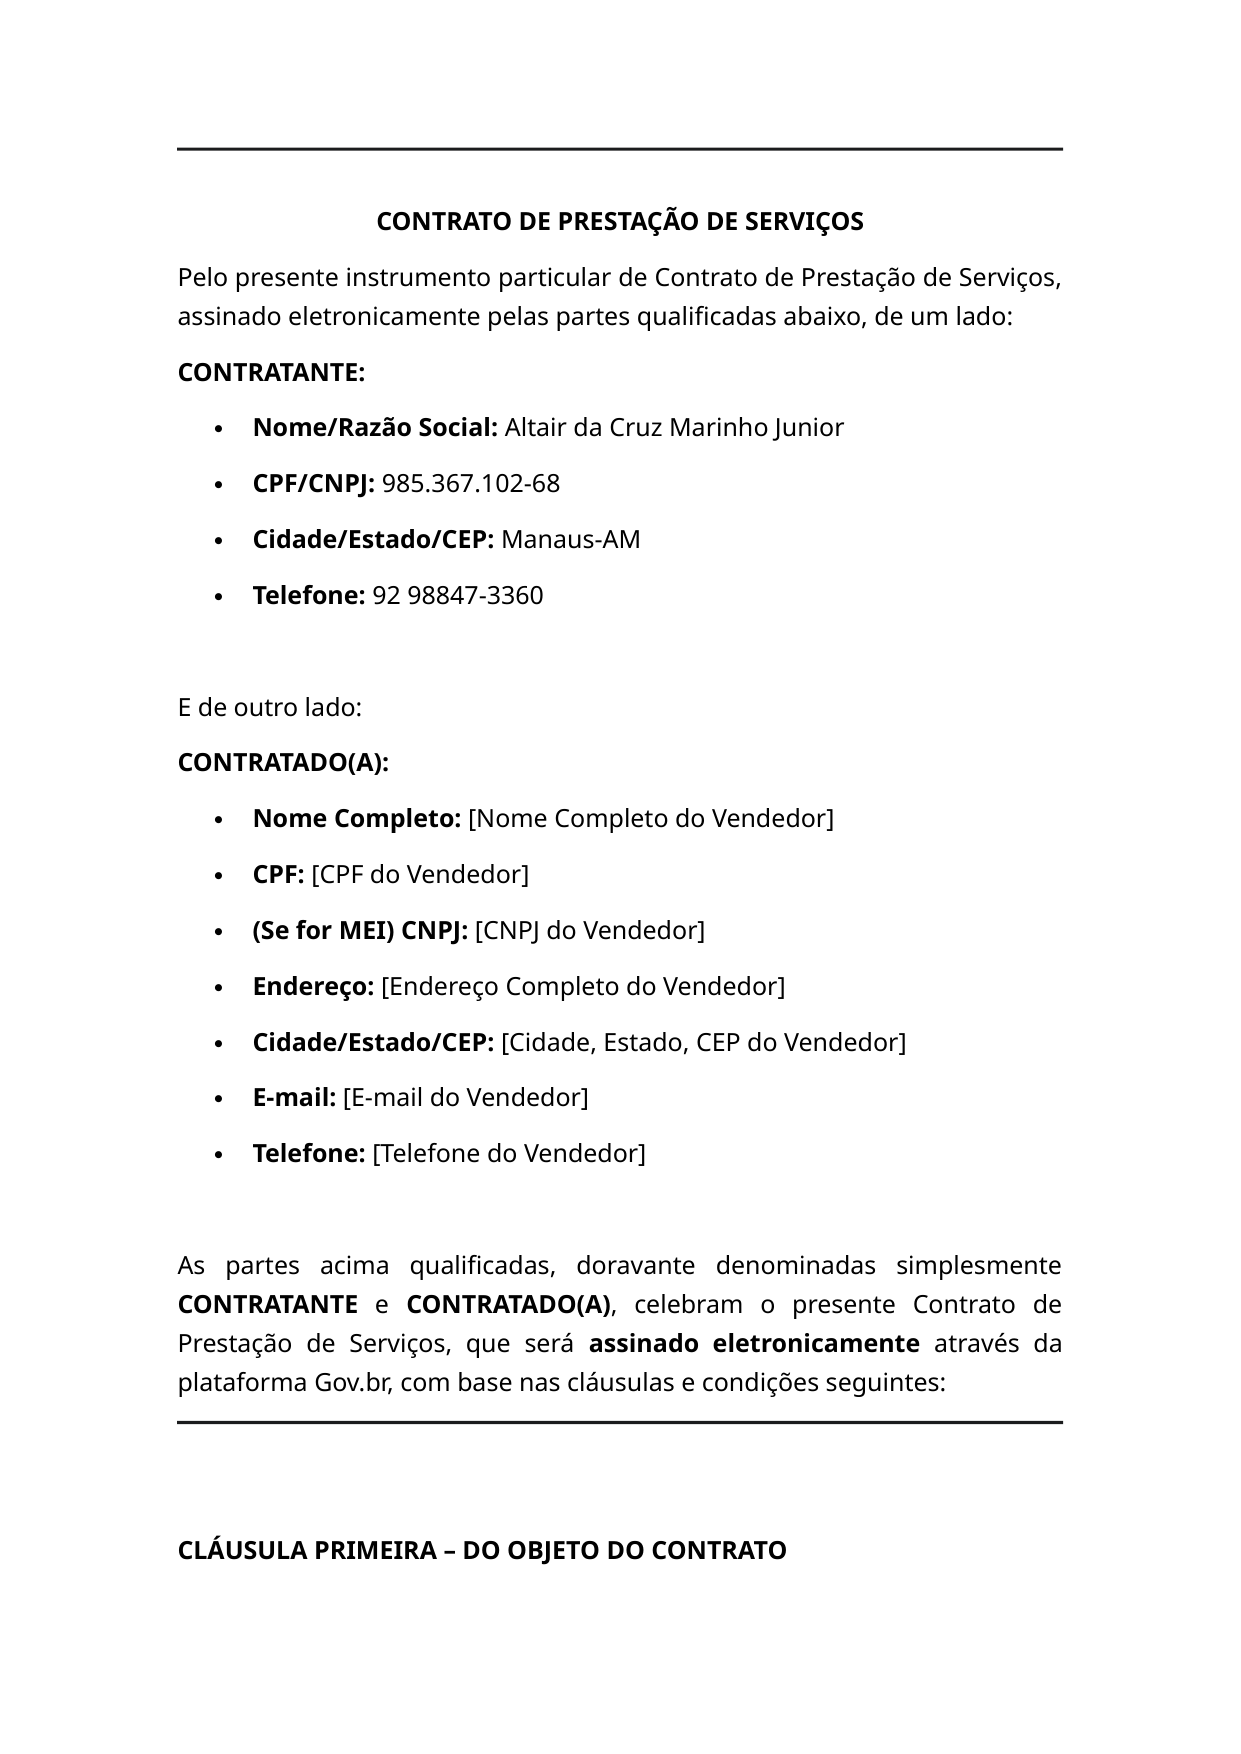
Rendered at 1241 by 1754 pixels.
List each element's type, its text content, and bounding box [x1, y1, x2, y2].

list Nome/Razão Social: Altair da Cruz Marinho Junior [215, 410, 1063, 444]
text Pelo presente instrumento particular de Contrato de Prestação de Serviços, assinado eletronicamente pelas partes qualificadas abaixo, de um lado: [177, 259, 1063, 332]
list Endereço: [Endereço Completo do Vendedor] [215, 968, 1063, 1002]
list CPF: [CPF do Vendedor] [215, 857, 1063, 891]
list CPF/CNPJ: 985.367.102-68 [215, 466, 1063, 500]
list (Se for MEI) CNPJ: [CNPJ do Vendedor] [215, 913, 1063, 947]
list Telefone: [Telefone do Vendedor] [215, 1136, 1063, 1170]
text CONTRATO DE PRESTAÇÃO DE SERVIÇOS [177, 203, 1063, 237]
list Telefone: 92 98847-3360 [215, 578, 1063, 612]
list Cidade/Estado/CEP: Manaus-AM [215, 522, 1063, 556]
list Nome Completo: [Nome Completo do Vendedor] [215, 801, 1063, 835]
text CONTRATADO(A): [177, 745, 1063, 779]
list E-mail: [E-mail do Vendedor] [215, 1080, 1063, 1114]
list Cidade/Estado/CEP: [Cidade, Estado, CEP do Vendedor] [215, 1024, 1063, 1058]
text E de outro lado: [177, 689, 1063, 723]
text As partes acima qualificadas, doravante denominadas simplesmente CONTRATANTE e CONTRATADO(A), celebram o presente Contrato de Prestação de Serviços, que será assinado eletronicamente através da plataforma Gov.br, com base nas cláusulas e condições seguintes: [177, 1248, 1063, 1399]
text CONTRATANTE: [177, 354, 1063, 388]
text CLÁUSULA PRIMEIRA – DO OBJETO DO CONTRATO [177, 1533, 1063, 1567]
